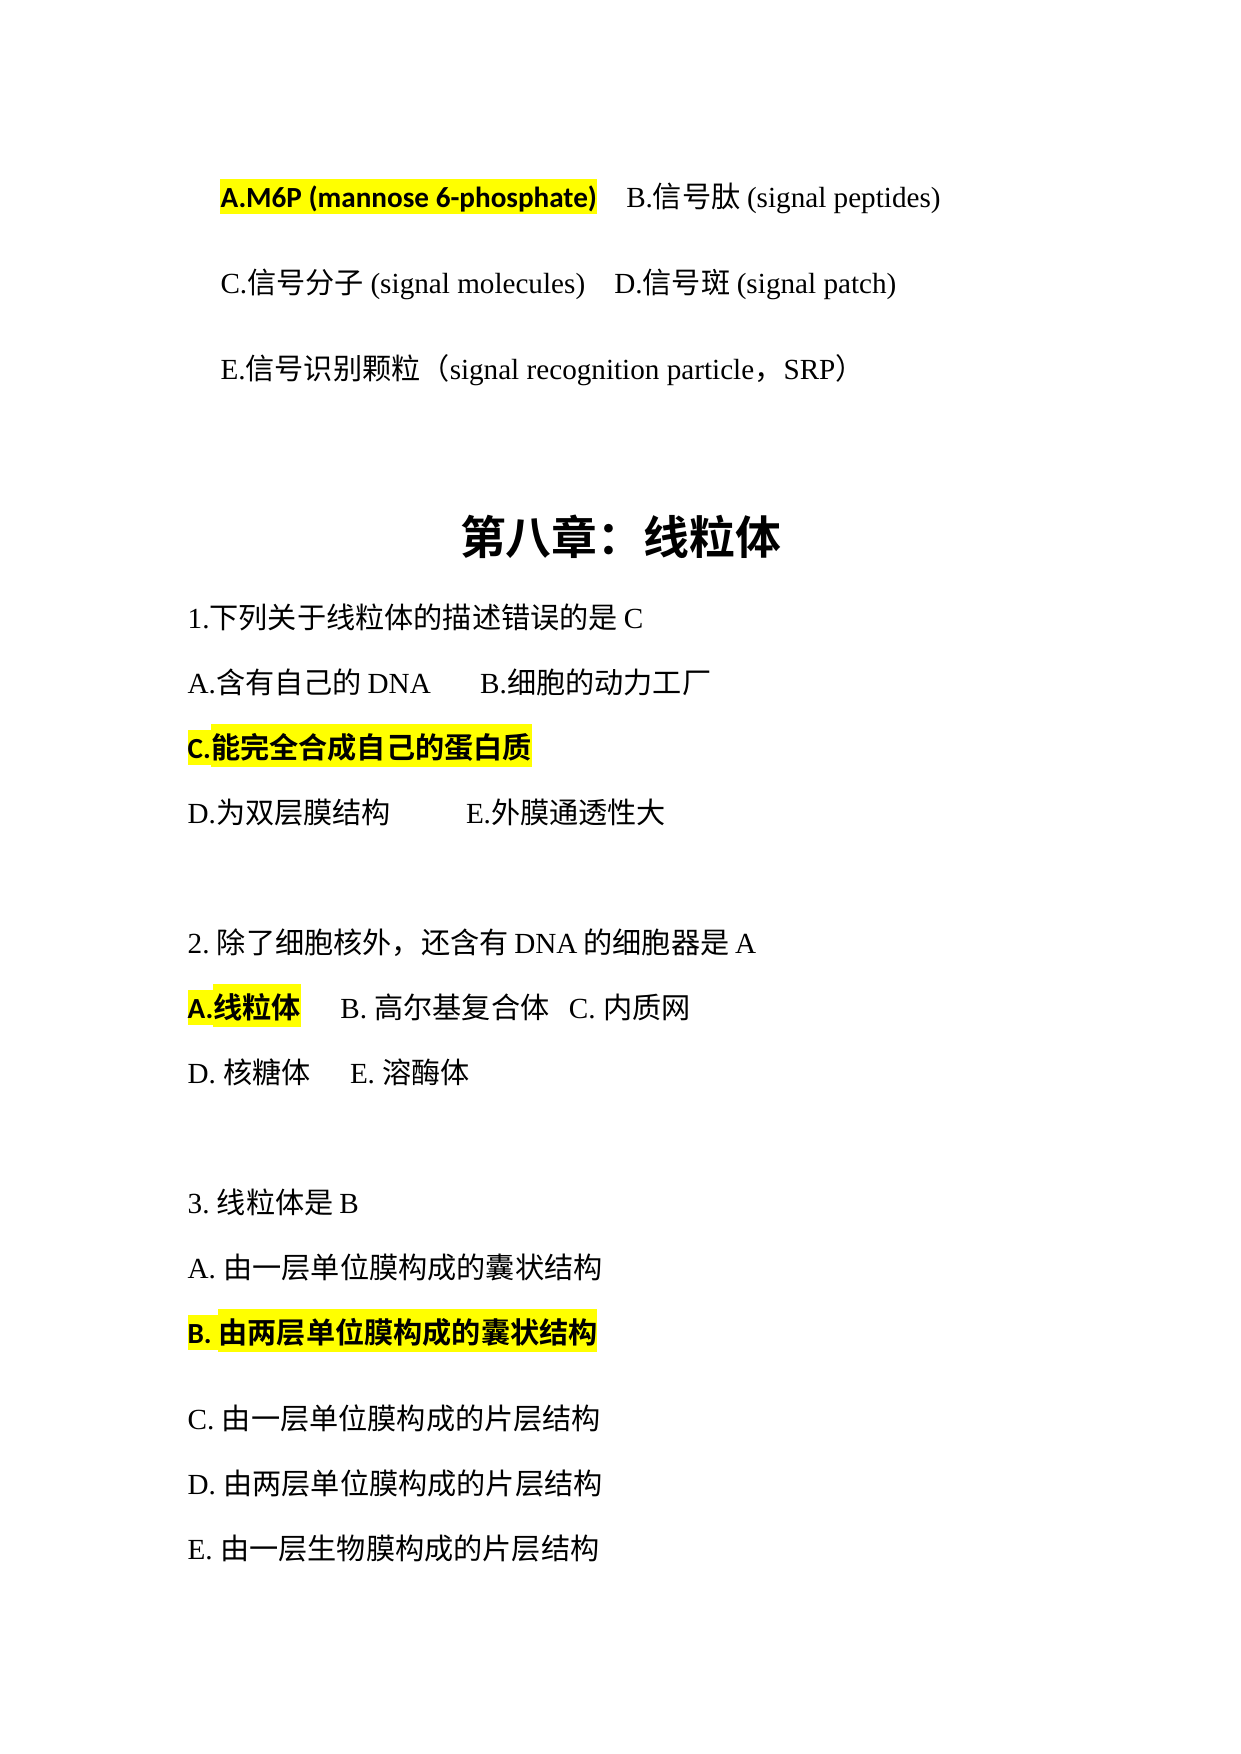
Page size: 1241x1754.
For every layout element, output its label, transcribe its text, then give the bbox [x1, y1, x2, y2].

text A.线粒体 B. 高尔基复合体 C. 内质网 [187, 973, 1053, 1038]
text D. 核糖体 E. 溶酶体 [187, 1038, 1053, 1103]
text D.为双层膜结构 E.外膜通透性大 [187, 778, 1053, 843]
text C.信号分子 (signal molecules) D.信号斑 (signal patch) [220, 248, 1053, 313]
text A. 由一层单位膜构成的囊状结构 [187, 1233, 1053, 1298]
text B. 由两层单位膜构成的囊状结构 [187, 1298, 1053, 1363]
text A.含有自己的DNA B.细胞的动力工厂 [187, 648, 1053, 713]
text 1.下列关于线粒体的描述错误的是C [187, 583, 1053, 648]
text D. 由两层单位膜构成的片层结构 [187, 1449, 1053, 1514]
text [177, 162, 1053, 227]
text E.信号识别颗粒（signal recognition particle，SRP） [220, 334, 1053, 399]
text C. 由一层单位膜构成的片层结构 [187, 1384, 1053, 1449]
text 3. 线粒体是B [187, 1168, 1053, 1233]
text 2. 除了细胞核外，还含有DNA的细胞器是A [187, 908, 1053, 973]
text C.能完全合成自己的蛋白质 [187, 713, 1053, 778]
text 第八章：线粒体 [187, 485, 1053, 583]
text E. 由一层生物膜构成的片层结构 [187, 1514, 1053, 1579]
